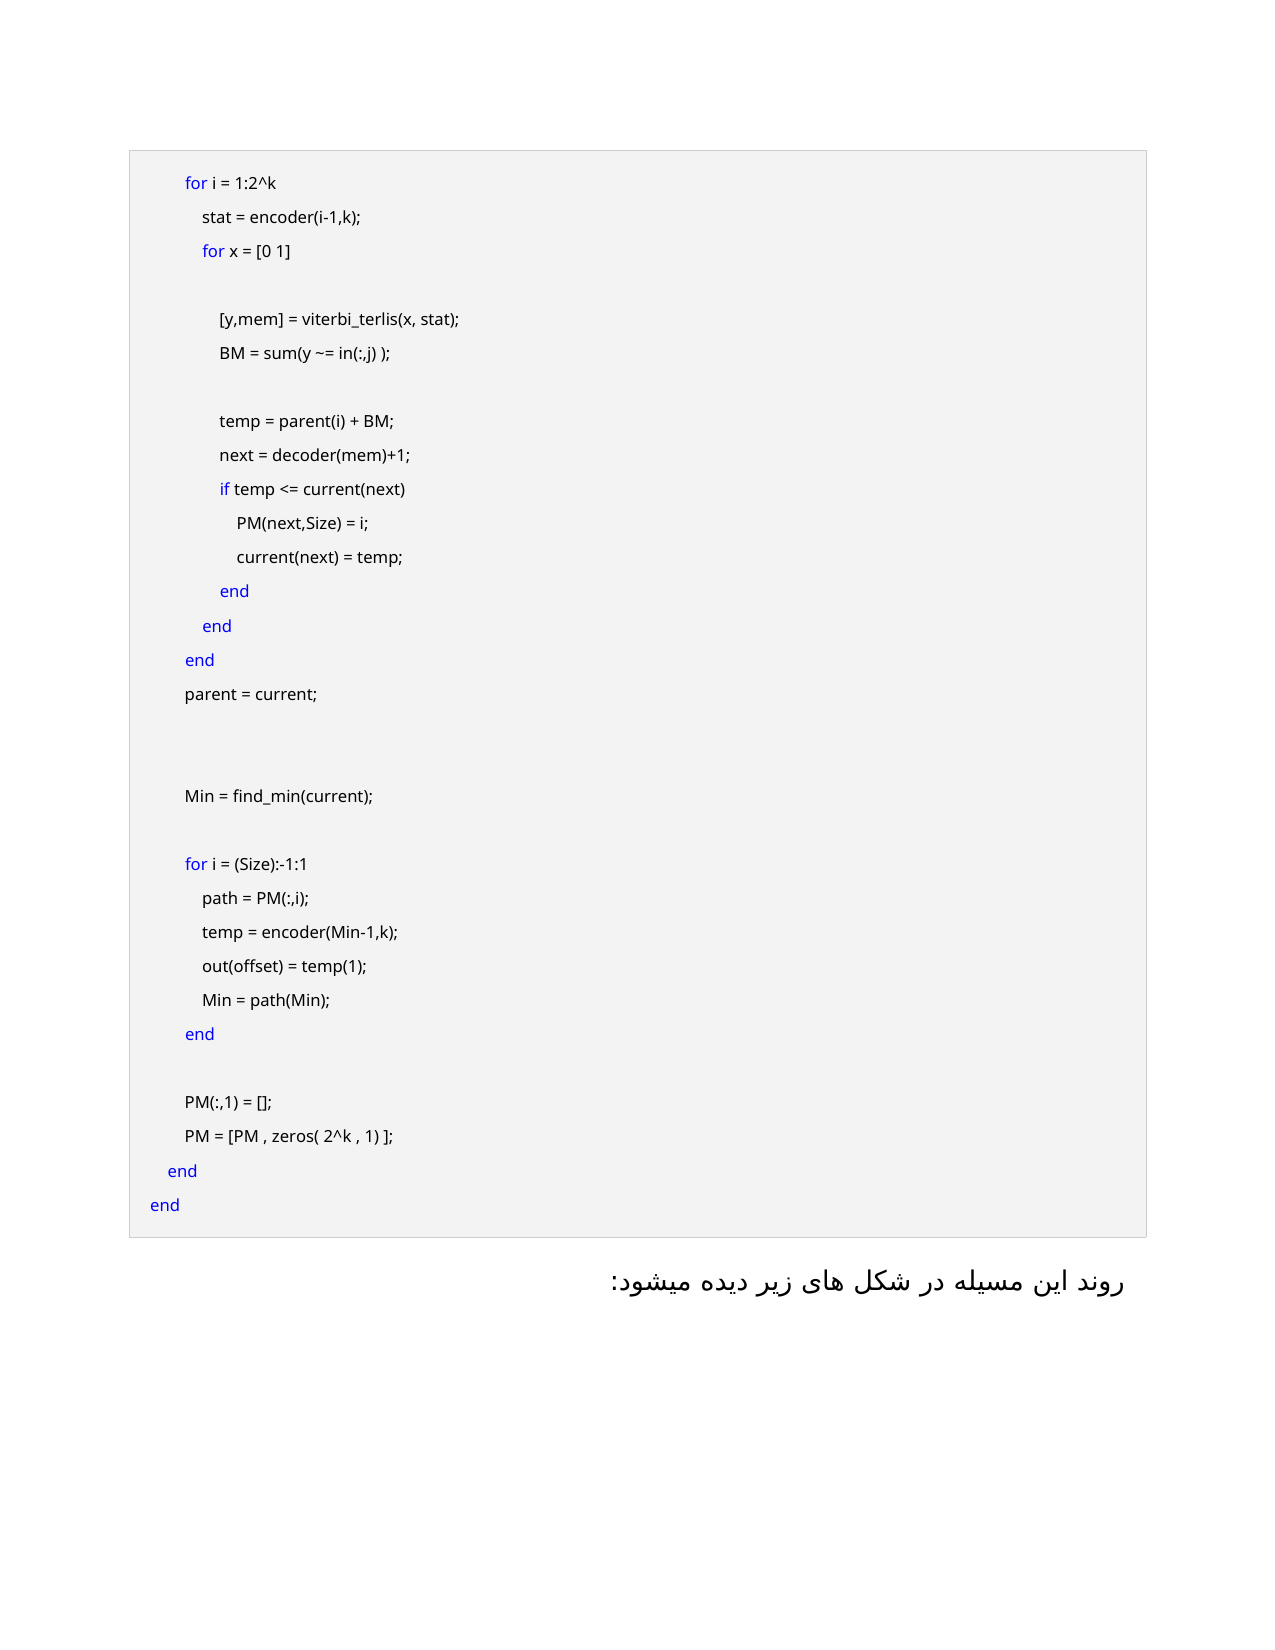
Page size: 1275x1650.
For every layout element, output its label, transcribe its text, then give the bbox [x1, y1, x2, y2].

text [130, 151, 1146, 1237]
text روند این مسیله در شکل های زیر دیده میشود: [150, 1265, 1125, 1297]
